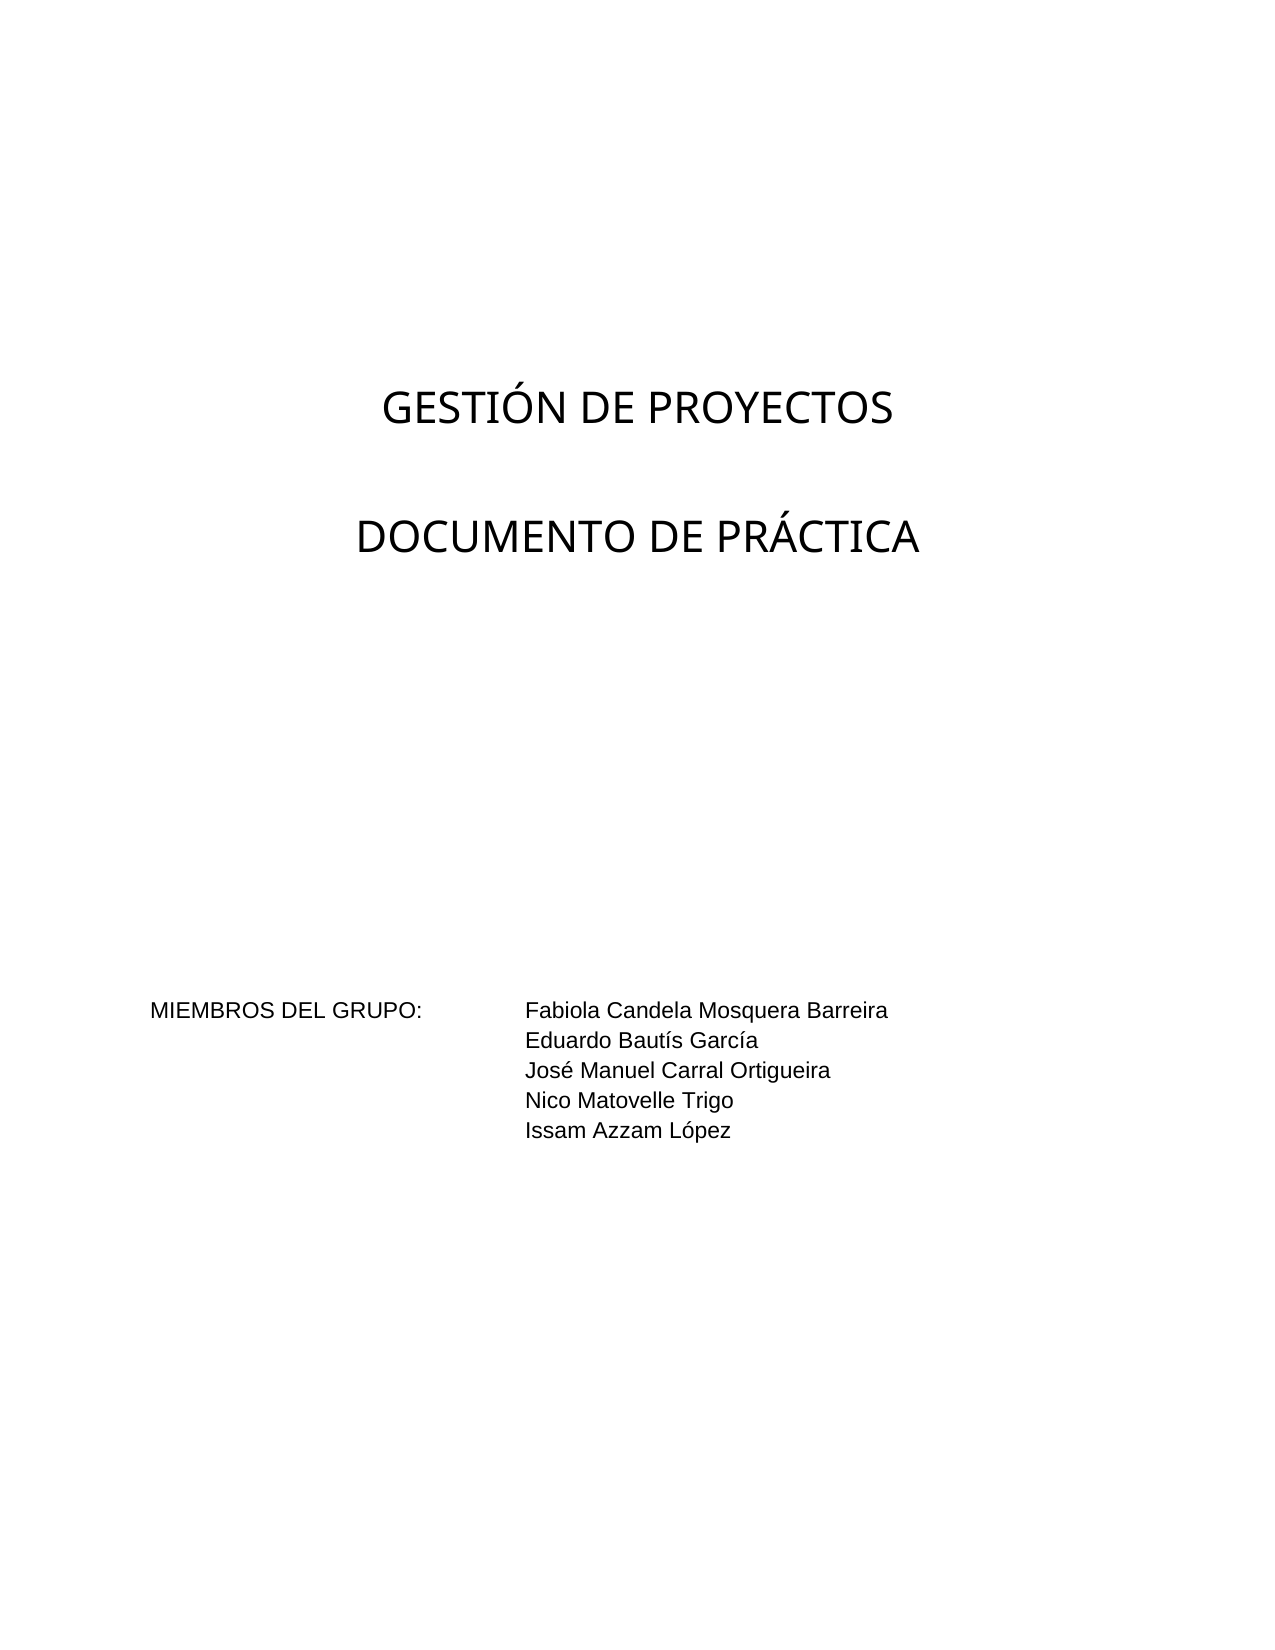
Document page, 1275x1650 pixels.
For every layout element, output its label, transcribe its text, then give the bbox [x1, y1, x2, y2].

text José Manuel Carral Ortigueira [150, 1057, 1125, 1083]
text Eduardo Bautís García [150, 1027, 1125, 1053]
text MIEMBROS DEL GRUPO: Fabiola Candela Mosquera Barreira [150, 997, 1125, 1023]
text Nico Matovelle Trigo [150, 1087, 1125, 1113]
title GESTIÓN DE PROYECTOS [150, 376, 1125, 436]
title DOCUMENTO DE PRÁCTICA [150, 505, 1125, 565]
text Issam Azzam López [150, 1117, 1125, 1144]
